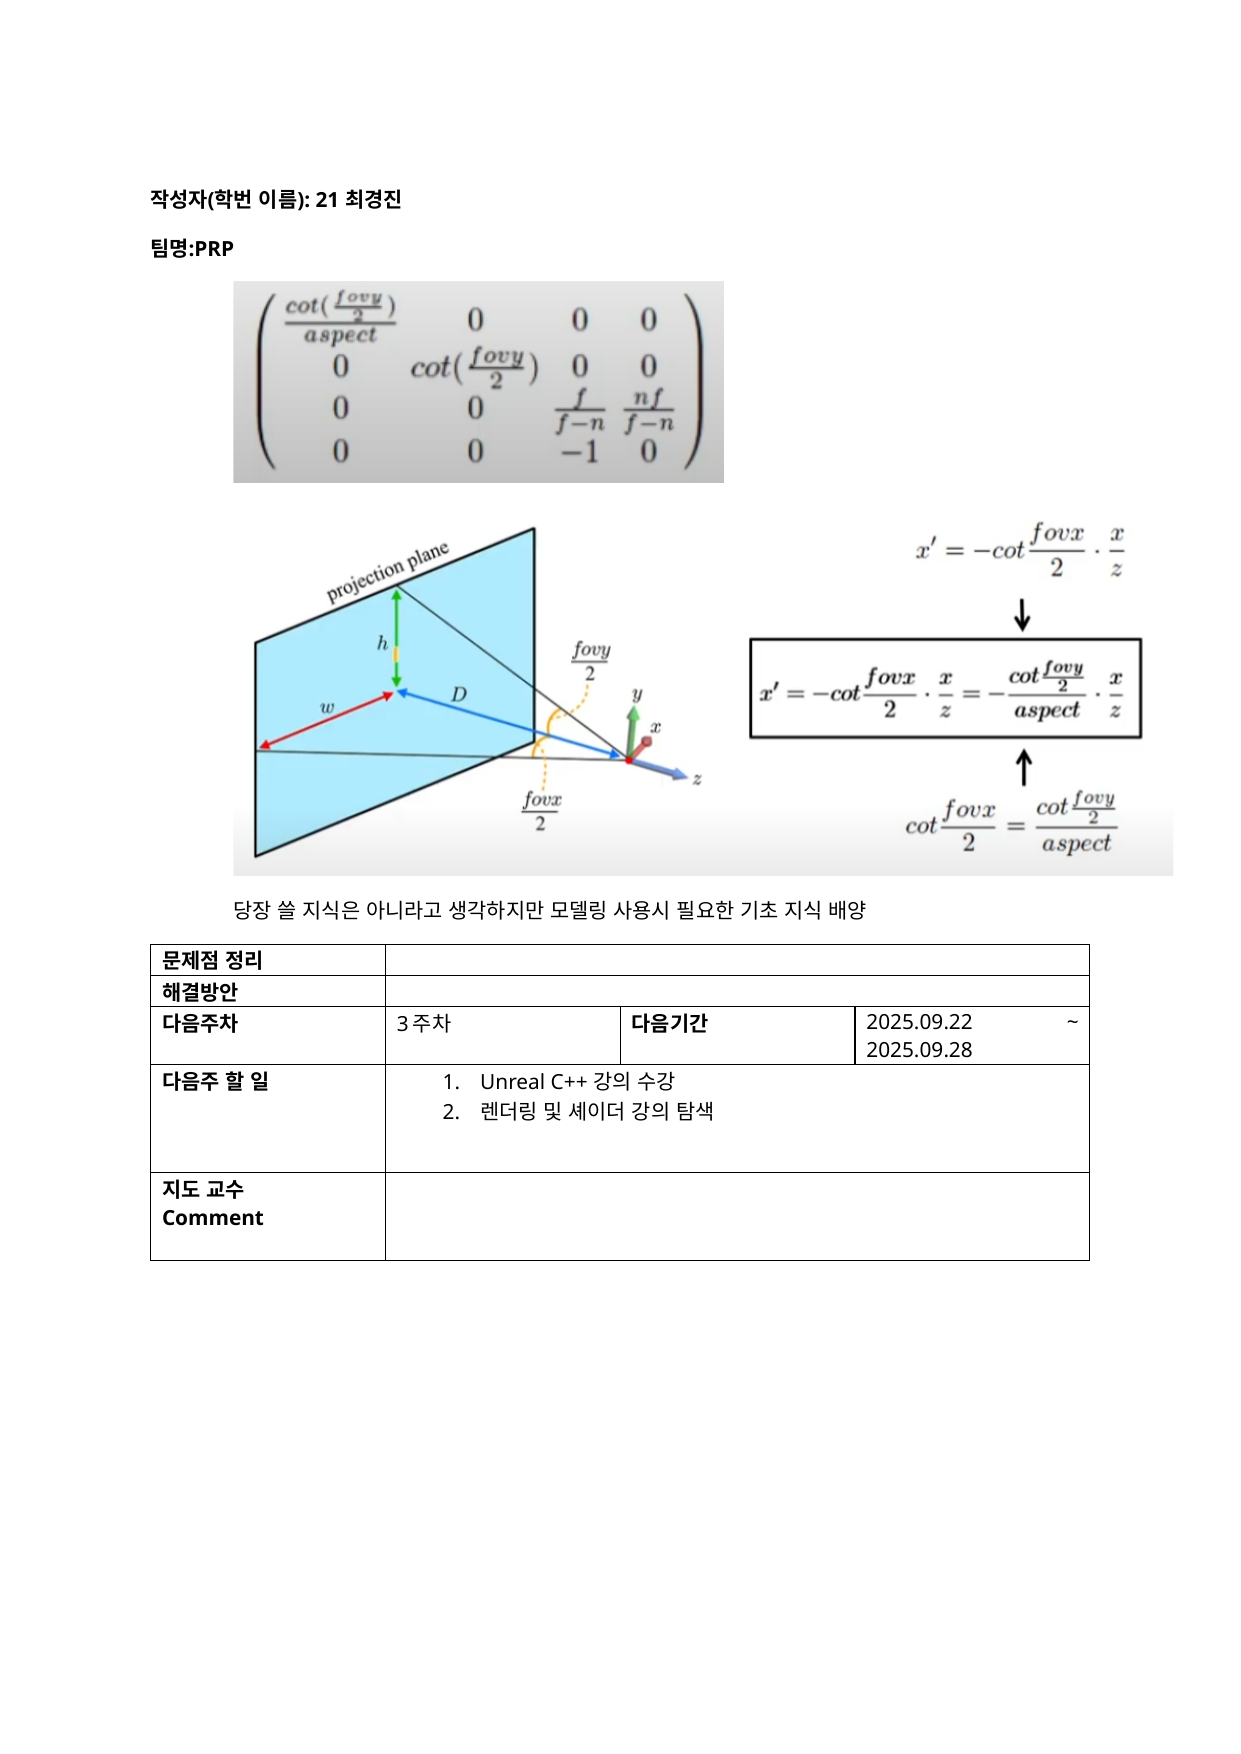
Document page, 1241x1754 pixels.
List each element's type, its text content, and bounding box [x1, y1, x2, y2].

table_cell 3주차 [386, 1007, 620, 1064]
table_cell 2025.09.22 ~ 2025.09.28 [856, 1007, 1089, 1064]
table_cell [386, 1173, 1089, 1259]
table_cell 해결방안 [151, 976, 385, 1006]
table_cell [386, 976, 1089, 1006]
table_header [386, 945, 1089, 975]
table_cell 다음주 할 일 [151, 1065, 385, 1172]
table_header 문제점 정리 [151, 945, 385, 975]
table_cell 다음주차 [151, 1007, 385, 1064]
picture [233, 485, 1174, 876]
picture [233, 281, 724, 483]
table_cell 다음기간 [621, 1007, 854, 1064]
table_cell Unreal C++ 강의 수강 렌더링 및 셰이더 강의 탐색 [386, 1065, 1089, 1172]
text 당장 쓸 지식은 아니라고 생각하지만 모델링 사용시 필요한 기초 지식 배양 [233, 894, 1090, 924]
table_cell 지도 교수 Comment [151, 1173, 385, 1259]
